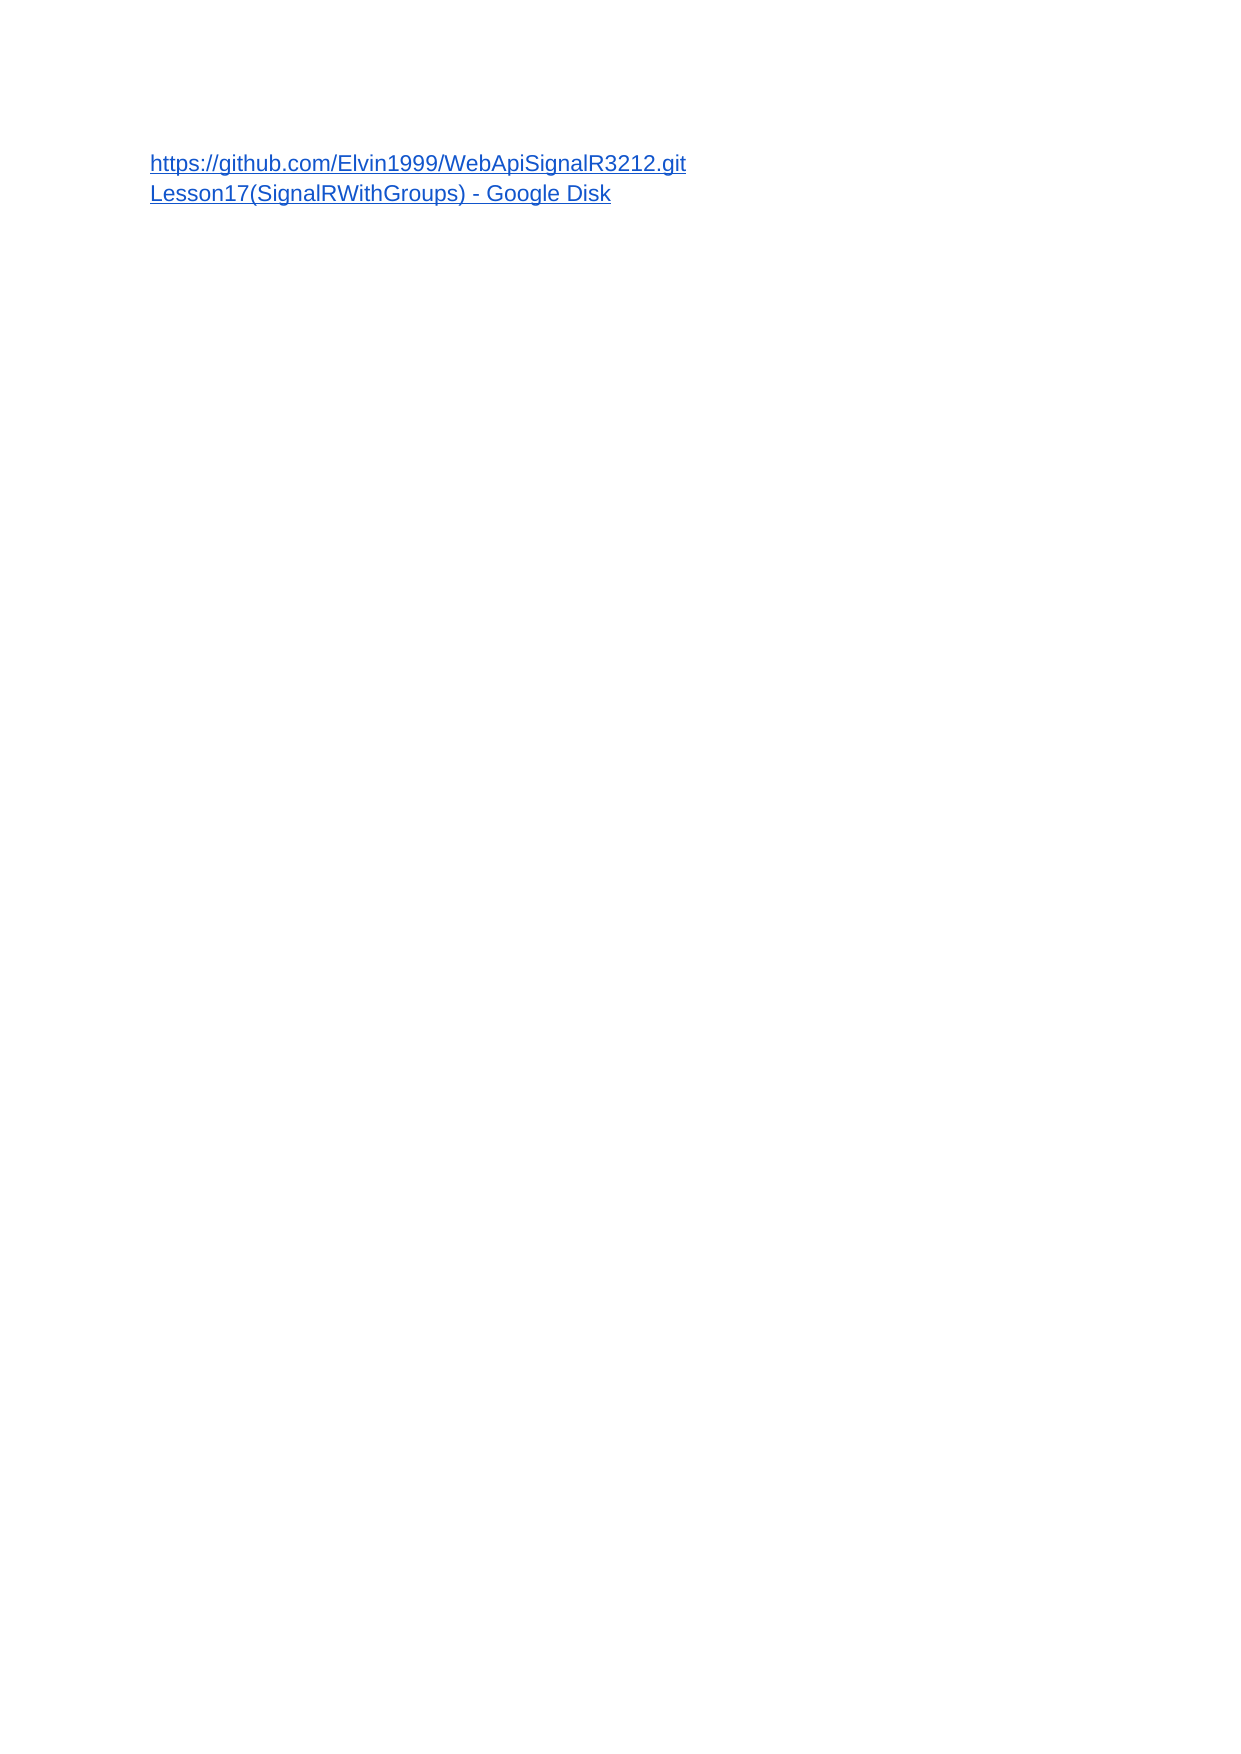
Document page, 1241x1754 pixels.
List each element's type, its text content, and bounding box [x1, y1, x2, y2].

text Lesson17(SignalRWithGroups) - Google Disk [150, 180, 1090, 207]
text https://github.com/Elvin1999/WebApiSignalR3212.git [150, 150, 1090, 176]
